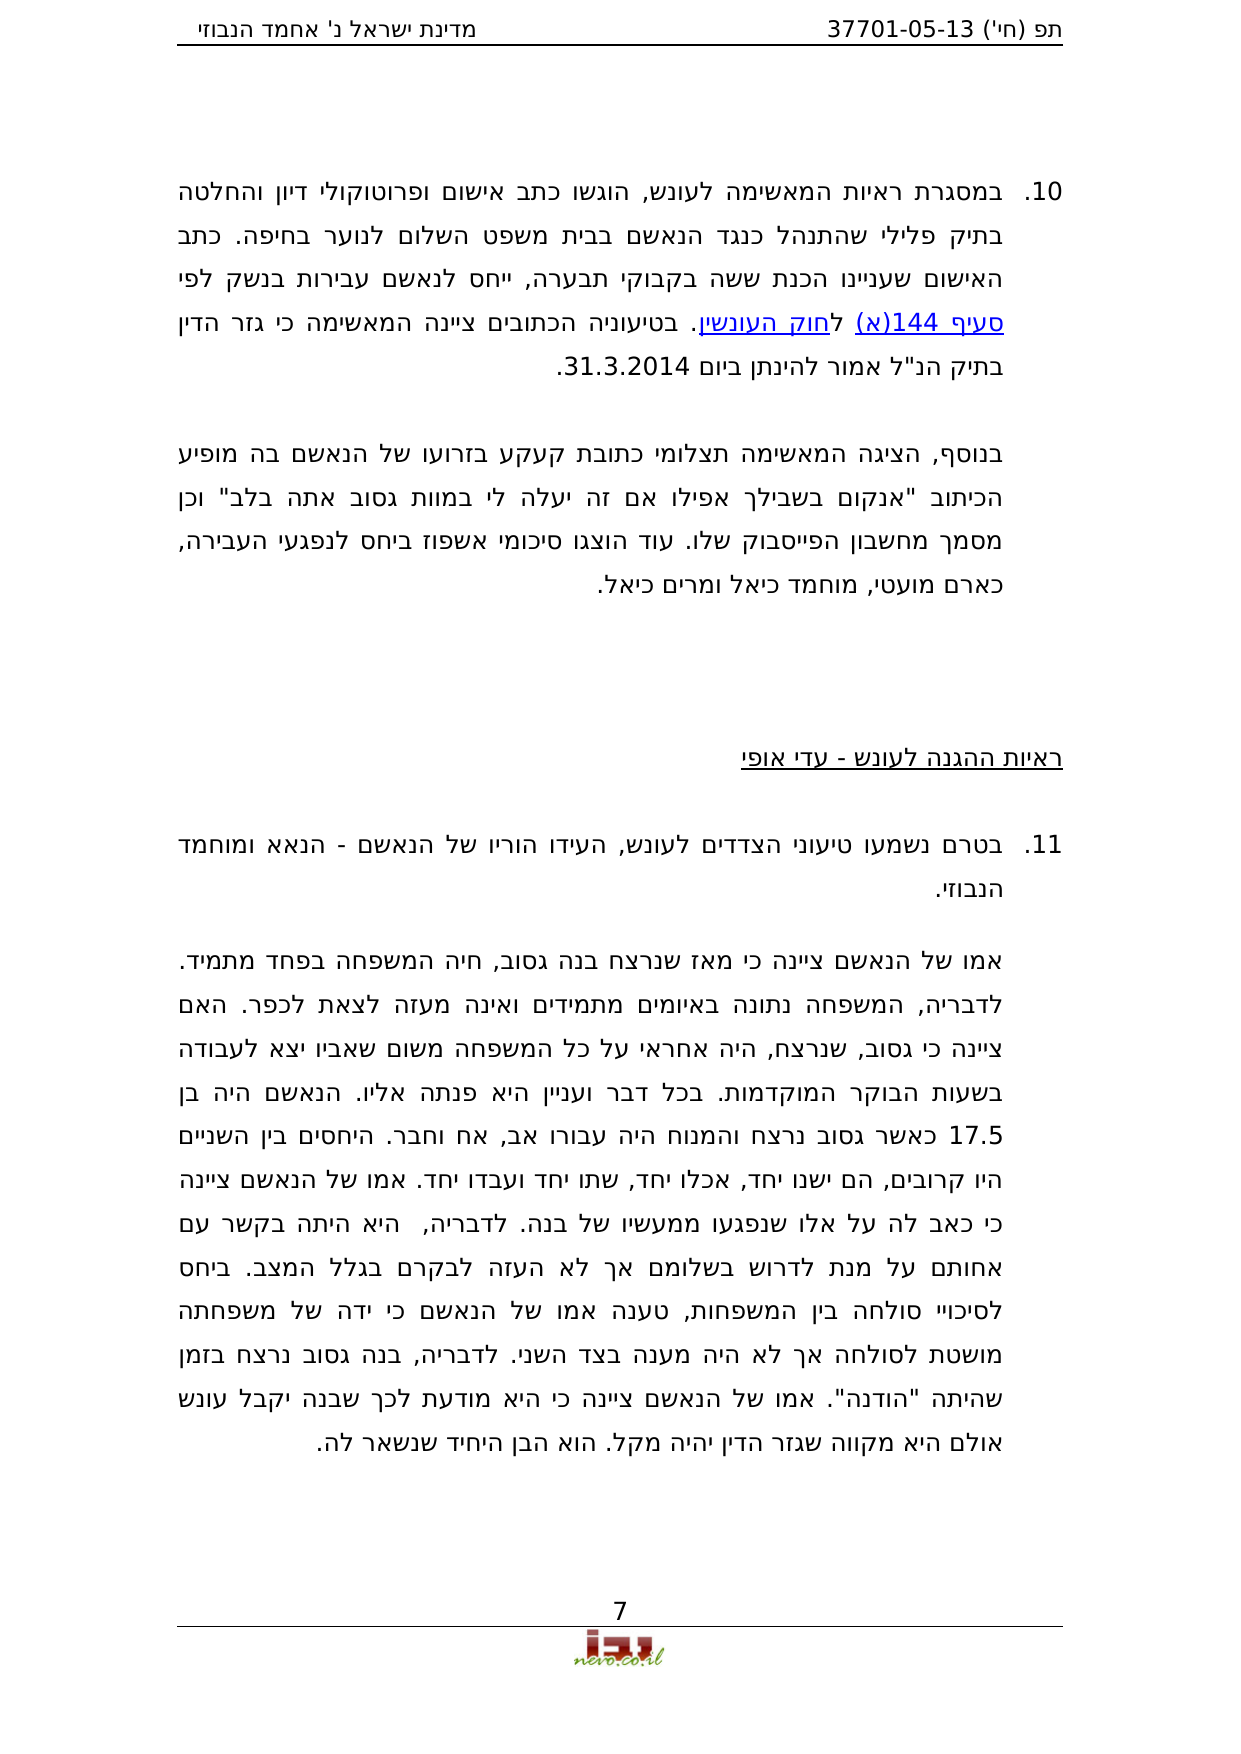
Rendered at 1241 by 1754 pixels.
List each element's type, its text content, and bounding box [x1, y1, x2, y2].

text בנוסף, הציגה המאשימה תצלומי כתובת קעקע בזרועו של הנאשם בה מופיע הכיתוב "אנקום בשבילך אפילו אם זה יעלה לי במוות גסוב אתה בלב" וכן מסמך מחשבון הפייסבוק שלו. עוד הוצגו סיכומי אשפוז ביחס לנפגעי העבירה, כארם מועטי, מוחמד כיאל ומרים כיאל. [177, 439, 1063, 599]
text ראיות ההגנה לעונש - עדי אופי [177, 743, 1063, 773]
text אמו של הנאשם ציינה כי מאז שנרצח בנה גסוב, חיה המשפחה בפחד מתמיד. לדבריה, המשפחה נתונה באיומים מתמידים ואינה מעזה לצאת לכפר. האם ציינה כי גסוב, שנרצח, היה אחראי על כל המשפחה משום שאביו יצא לעבודה בשעות הבוקר המוקדמות. בכל דבר ועניין היא פנתה אליו. הנאשם היה בן 17.5 כאשר גסוב נרצח והמנוח היה עבורו אב, אח וחבר. היחסים בין השניים היו קרובים, הם ישנו יחד, אכלו יחד, שתו יחד ועבדו יחד. אמו של הנאשם ציינה כי כאב לה על אלו שנפגעו ממעשיו של בנה. לדבריה, היא היתה בקשר עם אחותם על מנת לדרוש בשלומם אך לא העזה לבקרם בגלל המצב. ביחס לסיכויי סולחה בין המשפחות, טענה אמו של הנאשם כי ידה של משפחתה מושטת לסולחה אך לא היה מענה בצד השני. לדבריה, בנה גסוב נרצח בזמן שהיתה "הודנה". אמו של הנאשם ציינה כי היא מודעת לכך שבנה יקבל עונש אולם היא מקווה שגזר הדין יהיה מקל. הוא הבן היחיד שנשאר לה. [177, 947, 1063, 1457]
text 10. במסגרת ראיות המאשימה לעונש, הוגשו כתב אישום ופרוטוקולי דיון והחלטה בתיק פלילי שהתנהל כנגד הנאשם בבית משפט השלום לנוער בחיפה. כתב האישום שעניינו הכנת ששה בקבוקי תבערה, ייחס לנאשם עבירות בנשק לפי סעיף 144(א) לחוק העונשין. בטיעוניה הכתובים ציינה המאשימה כי גזר הדין בתיק הנ"ל אמור להינתן ביום 31.3.2014. [177, 177, 1063, 381]
text 11. בטרם נשמעו טיעוני הצדדים לעונש, העידו הוריו של הנאשם - הנאא ומוחמד הנבוזי. [177, 830, 1063, 903]
picture [574, 1629, 666, 1667]
